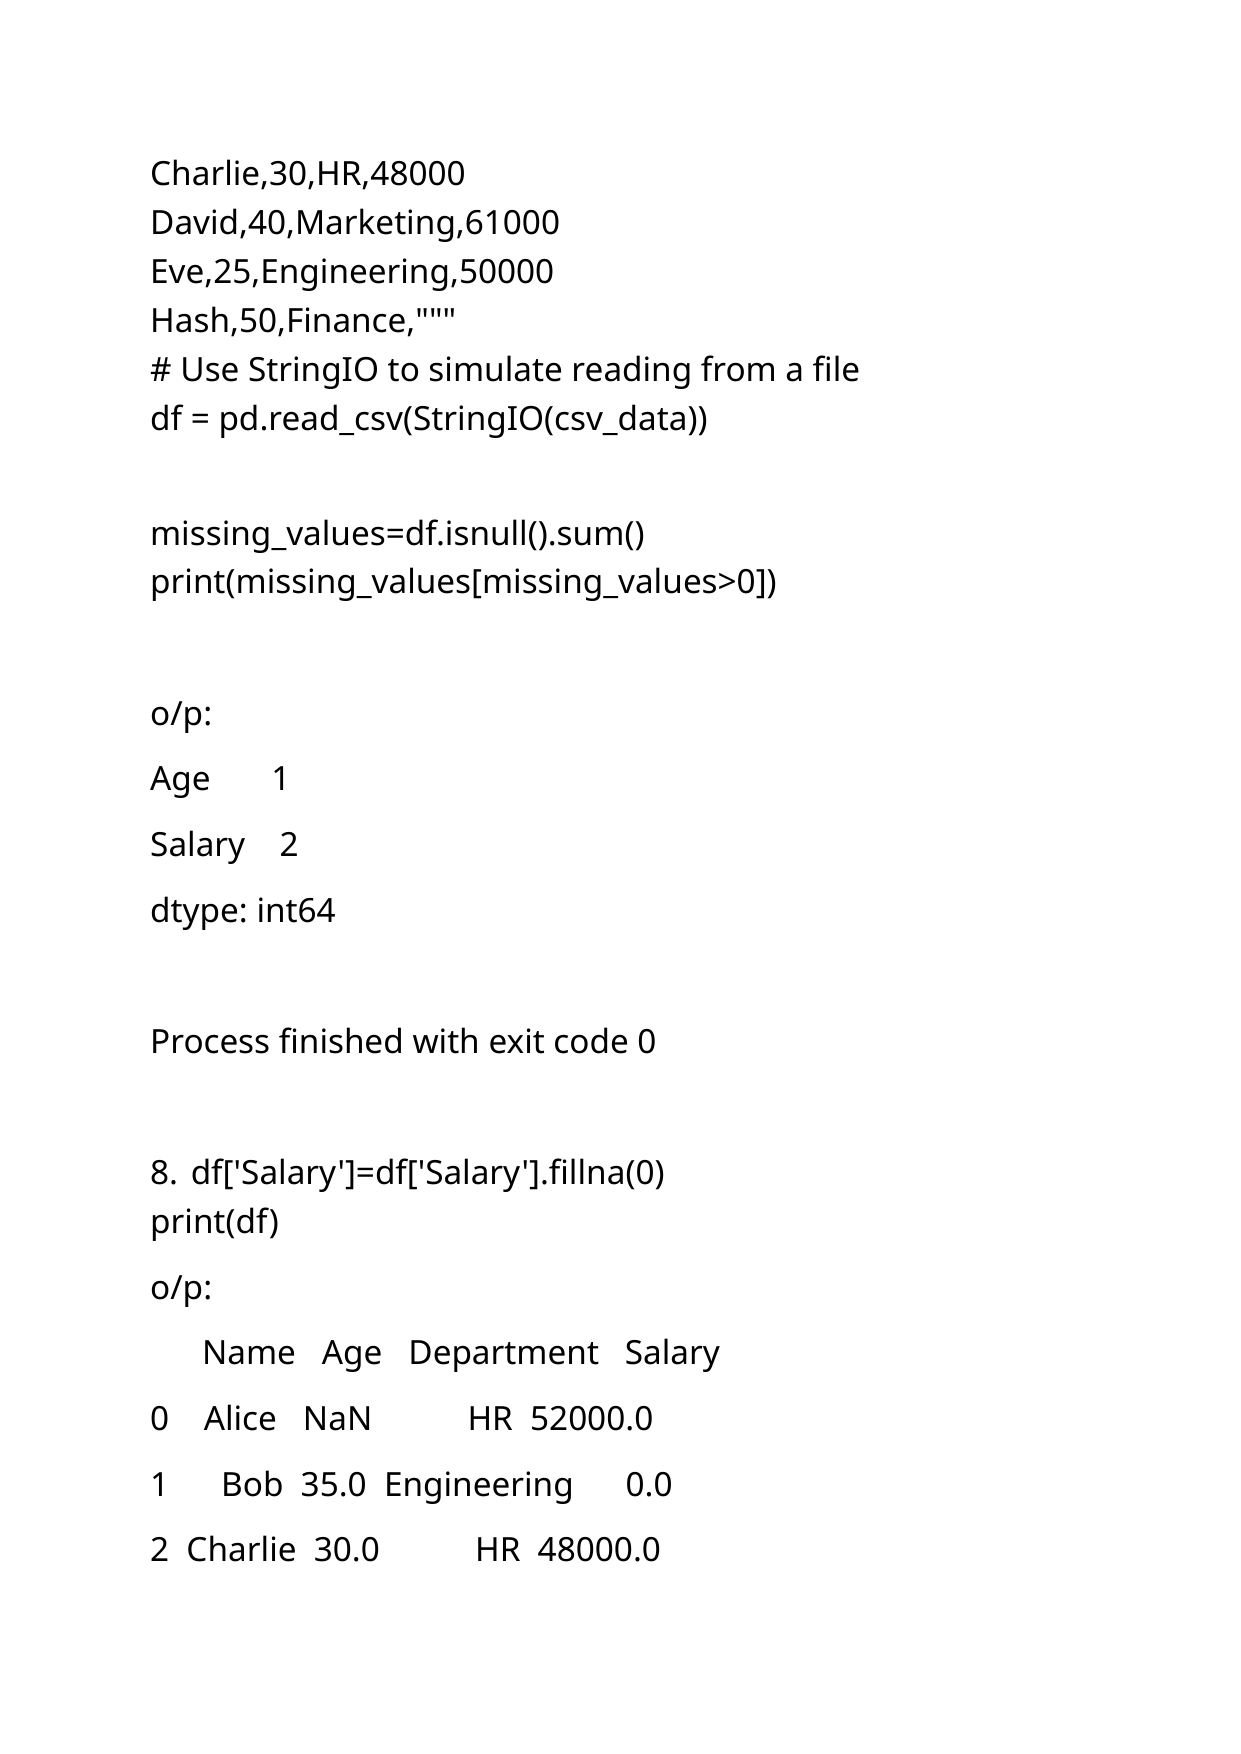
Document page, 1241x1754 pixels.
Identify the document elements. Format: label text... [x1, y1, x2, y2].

text 0 Alice NaN HR 52000.0 [150, 1395, 1090, 1440]
text 8. df['Salary']=df['Salary'].fillna(0) print(df) [150, 1149, 1090, 1243]
text 2 Charlie 30.0 HR 48000.0 [150, 1526, 1090, 1571]
text Salary 2 [150, 821, 1090, 866]
text o/p: [150, 689, 1090, 735]
text o/p: [150, 1263, 1090, 1309]
text Process finished with exit code 0 [150, 1018, 1090, 1063]
text 1 Bob 35.0 Engineering 0.0 [150, 1460, 1090, 1506]
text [150, 150, 1090, 440]
text missing_values=df.isnull().sum() print(missing_values[missing_values>0]) [150, 460, 1090, 604]
text Age 1 [150, 755, 1090, 801]
text Name Age Department Salary [150, 1329, 1090, 1374]
text dtype: int64 [150, 886, 1090, 932]
